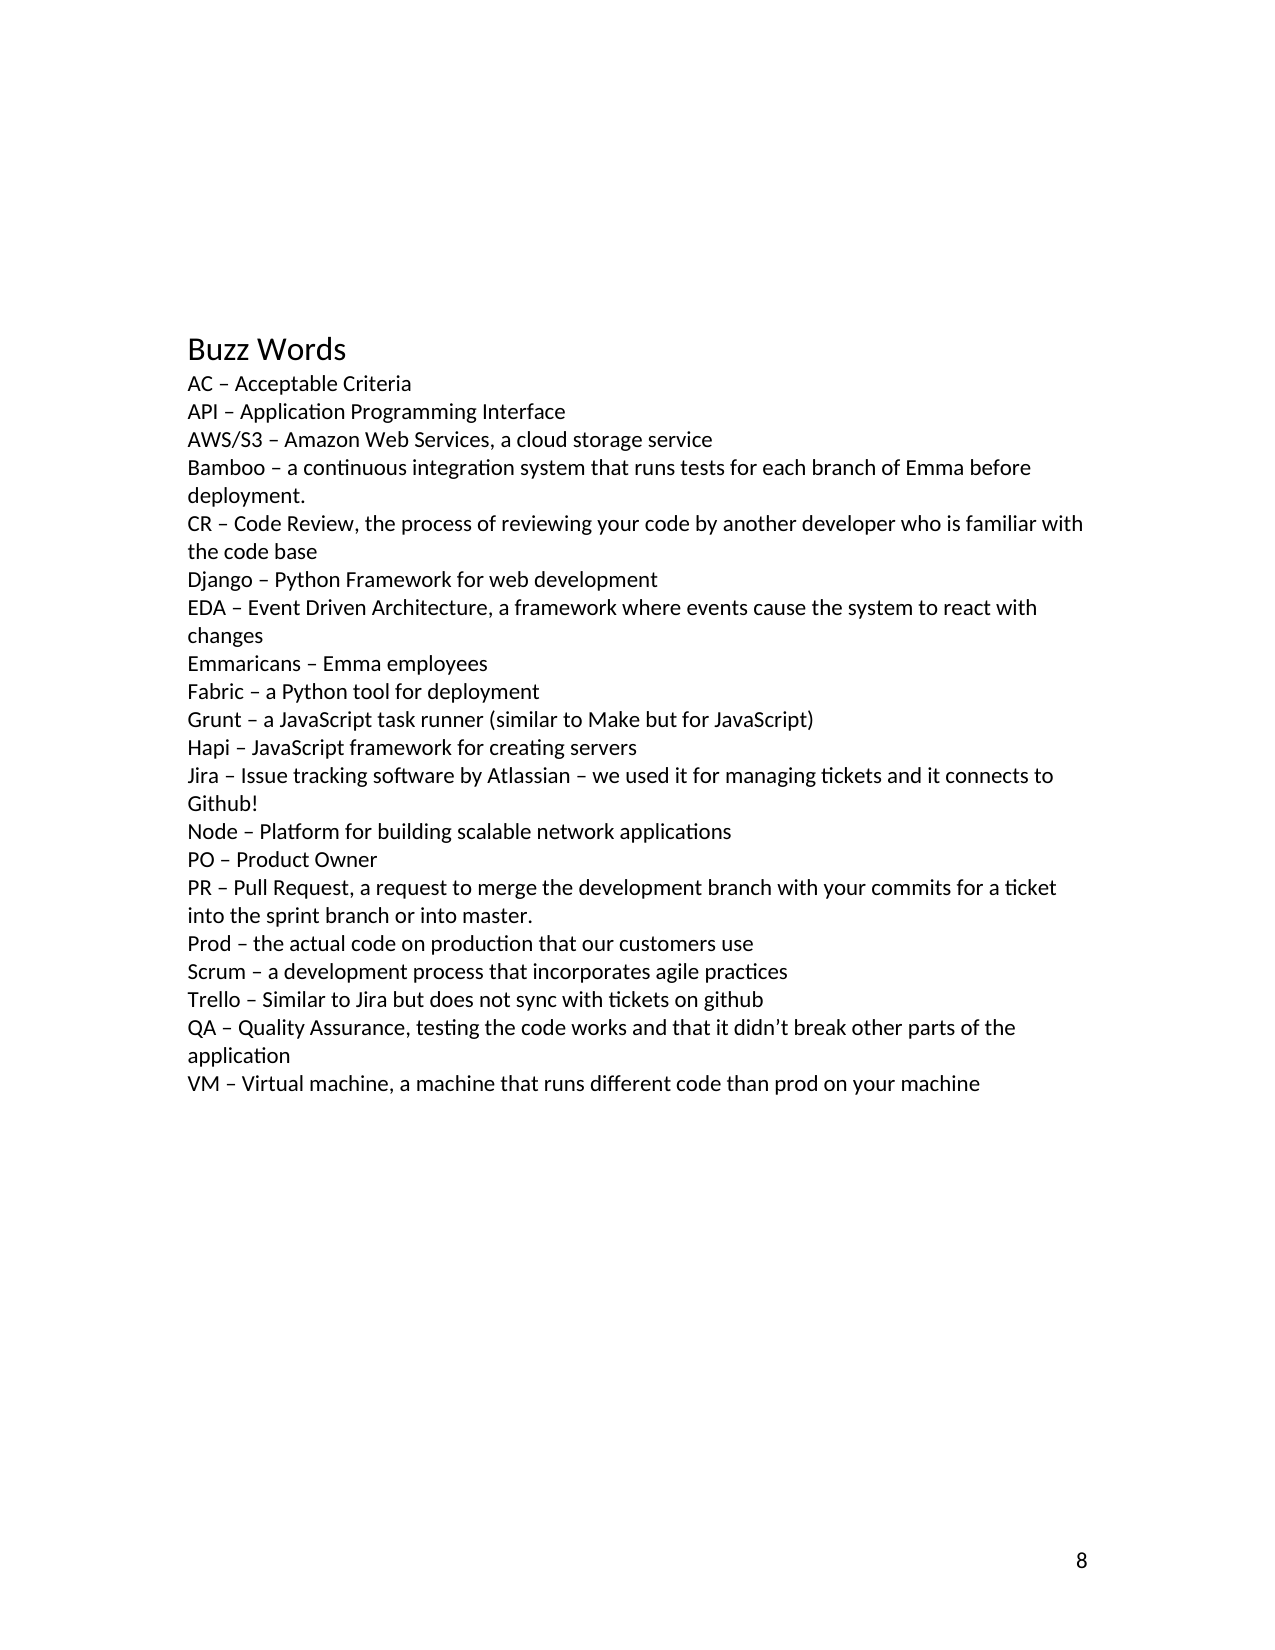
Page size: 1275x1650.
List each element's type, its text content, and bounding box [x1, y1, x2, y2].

text PO – Product Owner [187, 845, 1087, 873]
text Buzz Words [187, 328, 1087, 369]
text Emmaricans – Emma employees [187, 649, 1087, 677]
text Django – Python Framework for web development [187, 565, 1087, 593]
text API – Application Programming Interface [187, 397, 1087, 425]
text Jira – Issue tracking software by Atlassian – we used it for managing tickets and it connects to Github! [187, 761, 1087, 817]
text Bamboo – a continuous integration system that runs tests for each branch of Emma before deployment. [187, 453, 1087, 509]
text Hapi – JavaScript framework for creating servers [187, 733, 1087, 761]
text Fabric – a Python tool for deployment [187, 677, 1087, 705]
text Node – Platform for building scalable network applications [187, 817, 1087, 845]
text AWS/S3 – Amazon Web Services, a cloud storage service [187, 425, 1087, 453]
text VM – Virtual machine, a machine that runs different code than prod on your machine [187, 1069, 1087, 1097]
text QA – Quality Assurance, testing the code works and that it didn’t break other parts of the application [187, 1013, 1087, 1069]
text CR – Code Review, the process of reviewing your code by another developer who is familiar with the code base [187, 509, 1087, 565]
text AC – Acceptable Criteria [187, 369, 1087, 397]
text Grunt – a JavaScript task runner (similar to Make but for JavaScript) [187, 705, 1087, 733]
text Prod – the actual code on production that our customers use [187, 929, 1087, 957]
text PR – Pull Request, a request to merge the development branch with your commits for a ticket into the sprint branch or into master. [187, 873, 1087, 929]
text Scrum – a development process that incorporates agile practices [187, 957, 1087, 985]
text Trello – Similar to Jira but does not sync with tickets on github [187, 985, 1087, 1013]
text EDA – Event Driven Architecture, a framework where events cause the system to react with changes [187, 593, 1087, 649]
